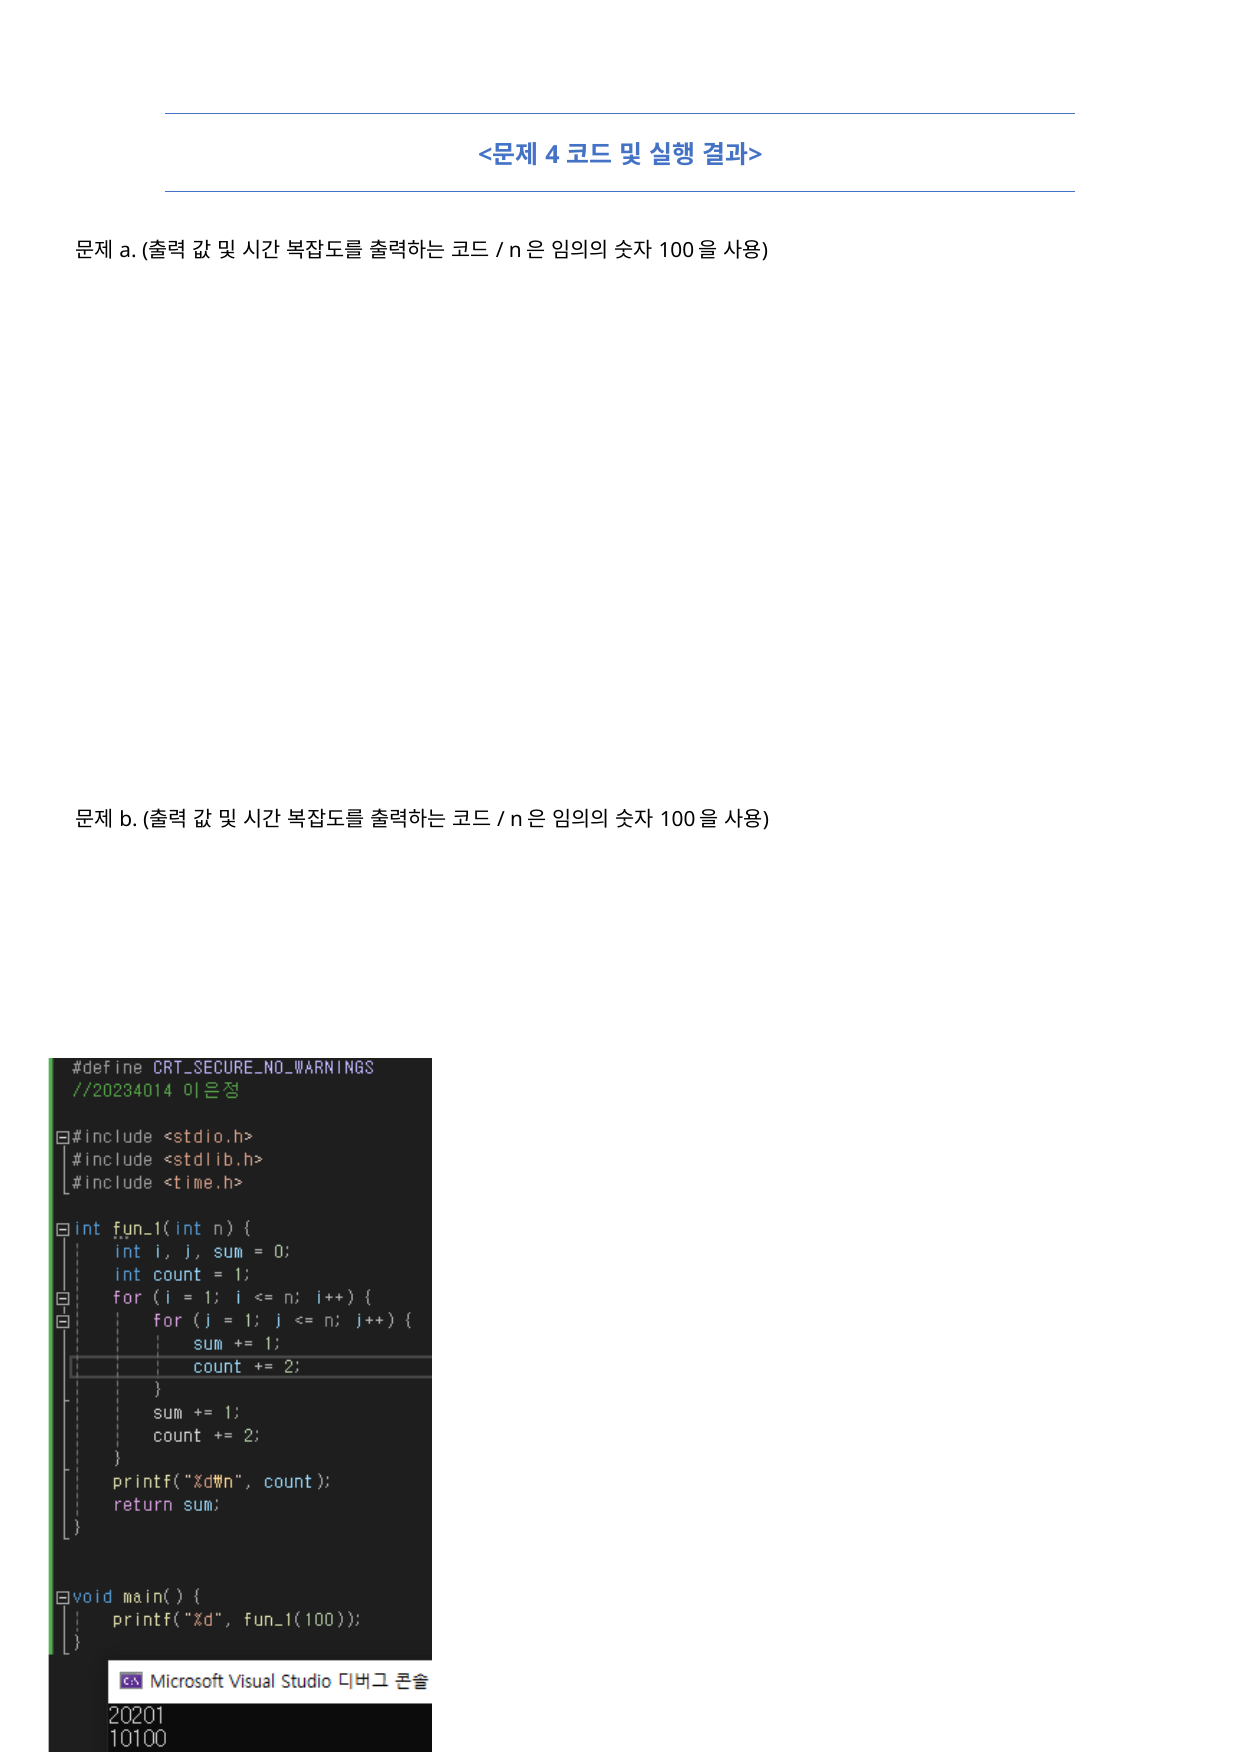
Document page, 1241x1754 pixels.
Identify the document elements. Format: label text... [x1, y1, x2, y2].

text <문제 4 코드 및 실행 결과> [165, 114, 1075, 191]
picture [48, 1058, 432, 1752]
text 문제 b. (출력 값 및 시간 복잡도를 출력하는 코드 / n은 임의의 숫자 100을 사용) [75, 802, 1165, 833]
text 문제 a. (출력 값 및 시간 복잡도를 출력하는 코드 / n은 임의의 숫자 100을 사용) [75, 233, 1165, 263]
